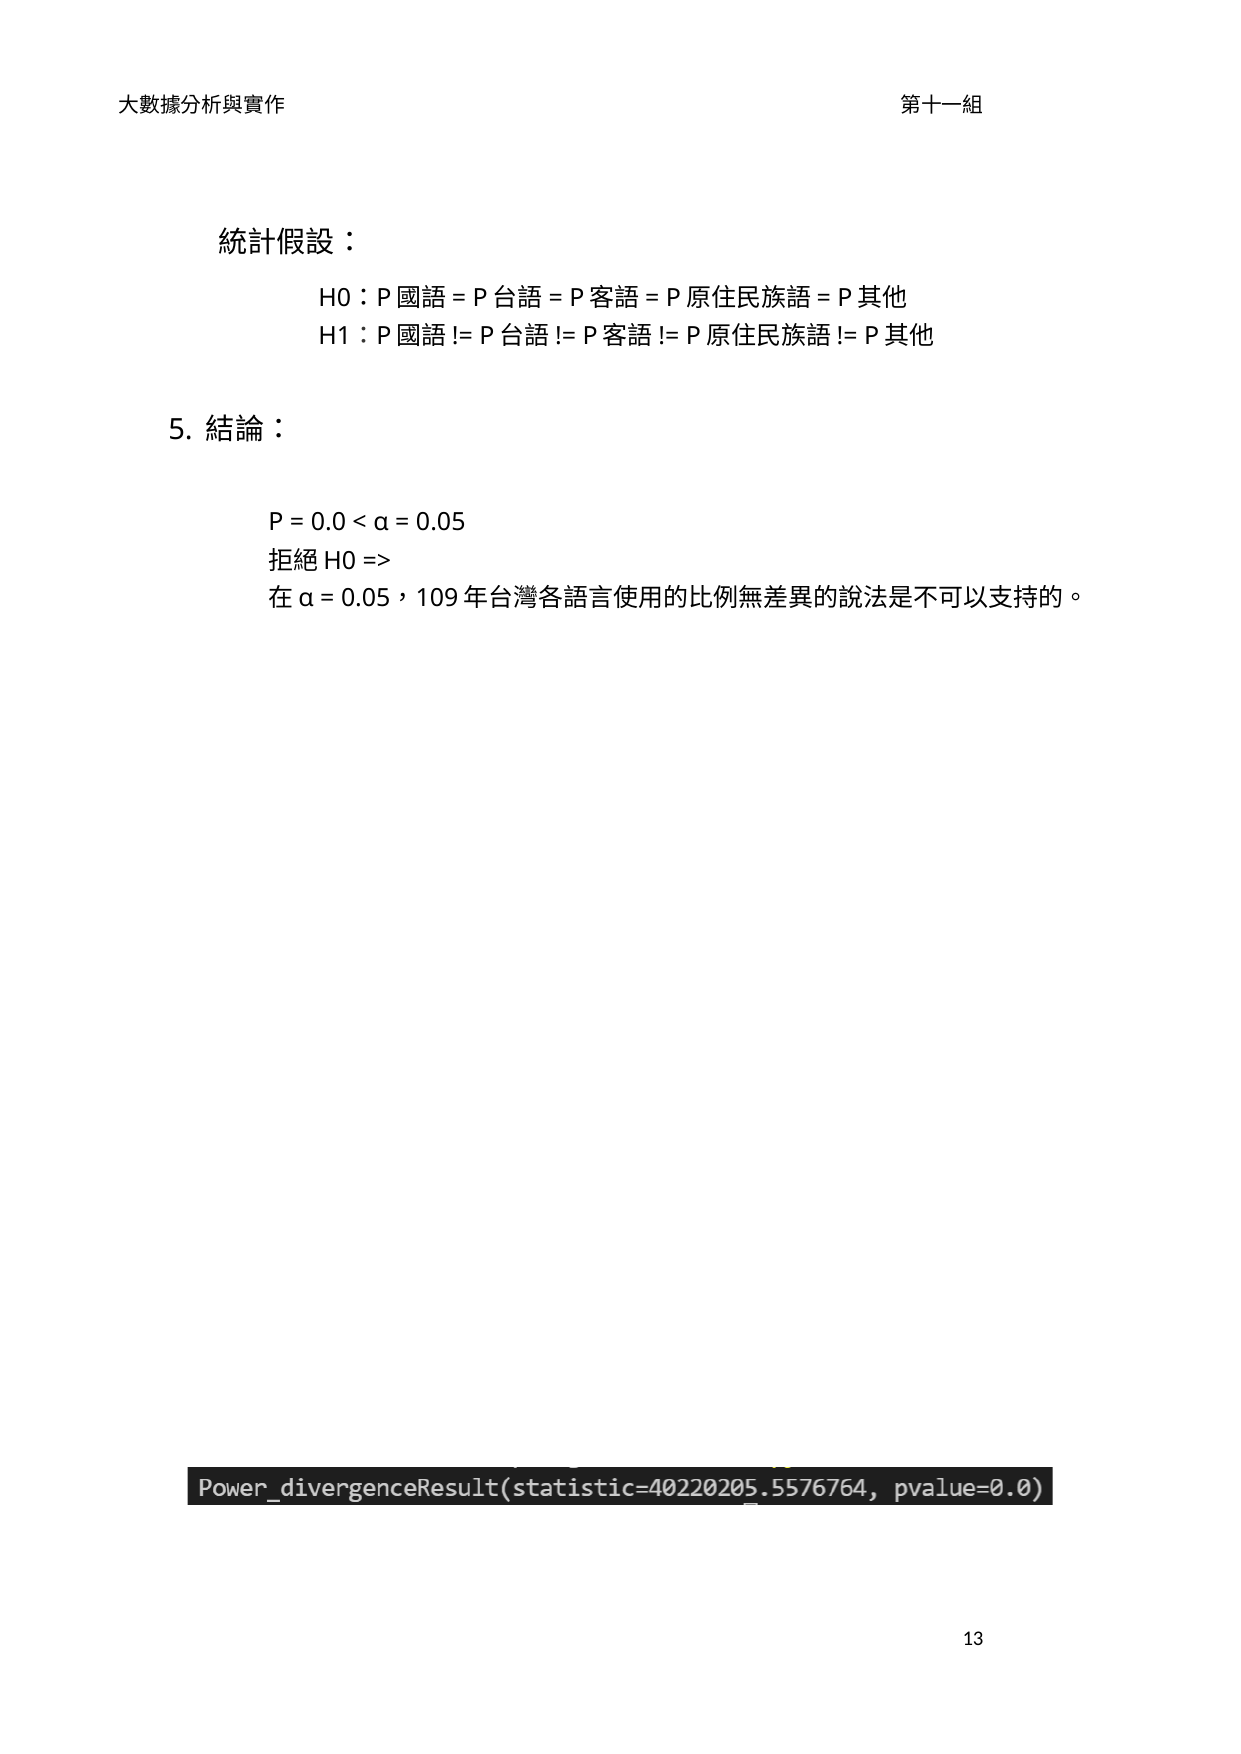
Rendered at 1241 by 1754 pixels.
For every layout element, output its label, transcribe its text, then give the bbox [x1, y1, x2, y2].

list 結論： [168, 389, 1122, 464]
picture [187, 1467, 1053, 1505]
text P = 0.0 < α = 0.05 [218, 502, 1122, 539]
text H1：P國語 != P台語 != P客語 != P原住民族語 != P其他 [318, 314, 1122, 352]
text 拒絕H0 => [218, 539, 1122, 577]
text 在α = 0.05，109年台灣各語言使用的比例無差異的說法是不可以支持的。 [218, 577, 1122, 614]
text H0：P國語 = P台語 = P客語 = P原住民族語 = P其他 [306, 277, 1122, 314]
list 統計假設： [181, 202, 1122, 277]
